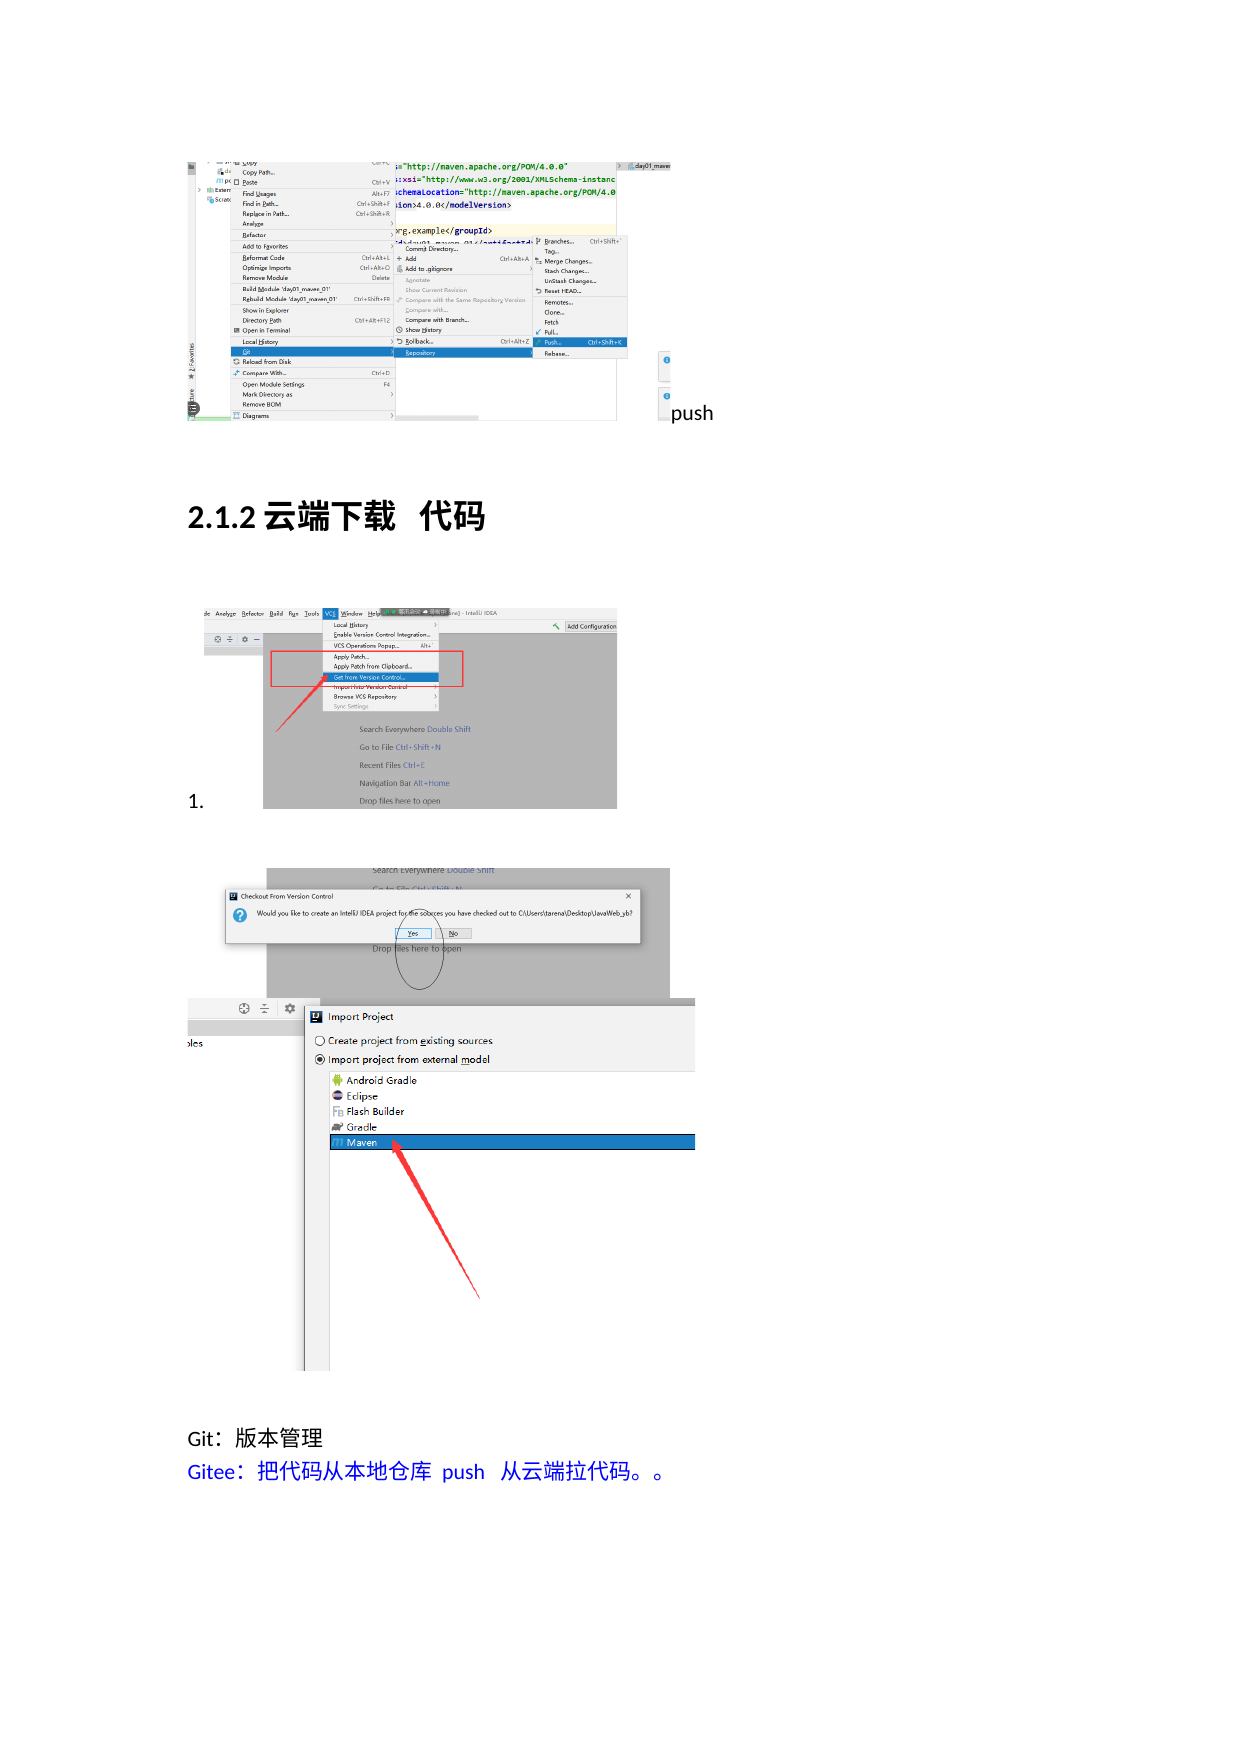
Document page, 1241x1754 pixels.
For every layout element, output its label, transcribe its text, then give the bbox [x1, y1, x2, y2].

subtitle 2.1.2 云端下载 代码 [187, 482, 1053, 547]
picture [204, 608, 618, 809]
text Gitee：把代码从本地仓库 push 从云端拉代码。。 [187, 1453, 1053, 1486]
picture [187, 162, 671, 421]
text Git：版本管理 [187, 1421, 1053, 1453]
picture [187, 868, 696, 1371]
